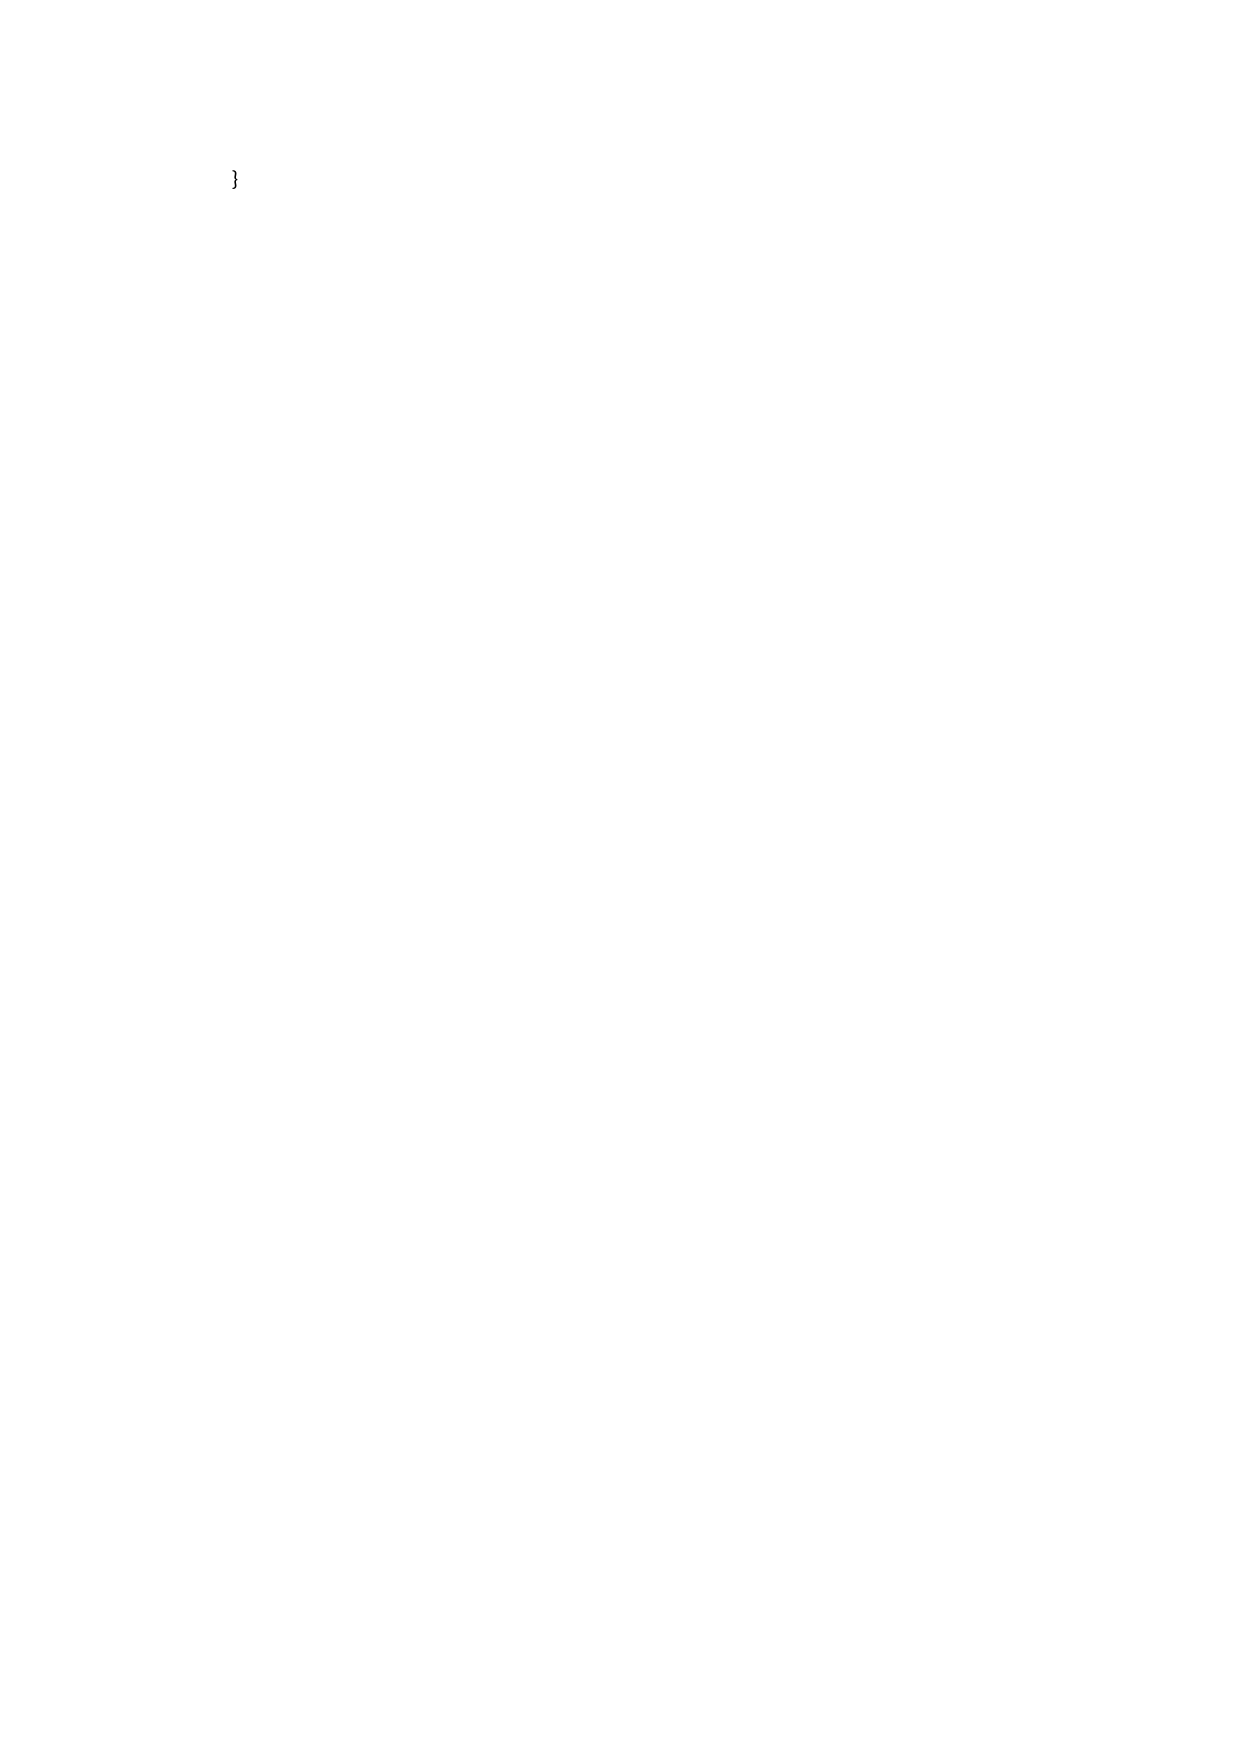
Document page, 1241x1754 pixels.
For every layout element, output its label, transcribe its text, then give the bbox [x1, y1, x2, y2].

text } [187, 162, 1053, 194]
